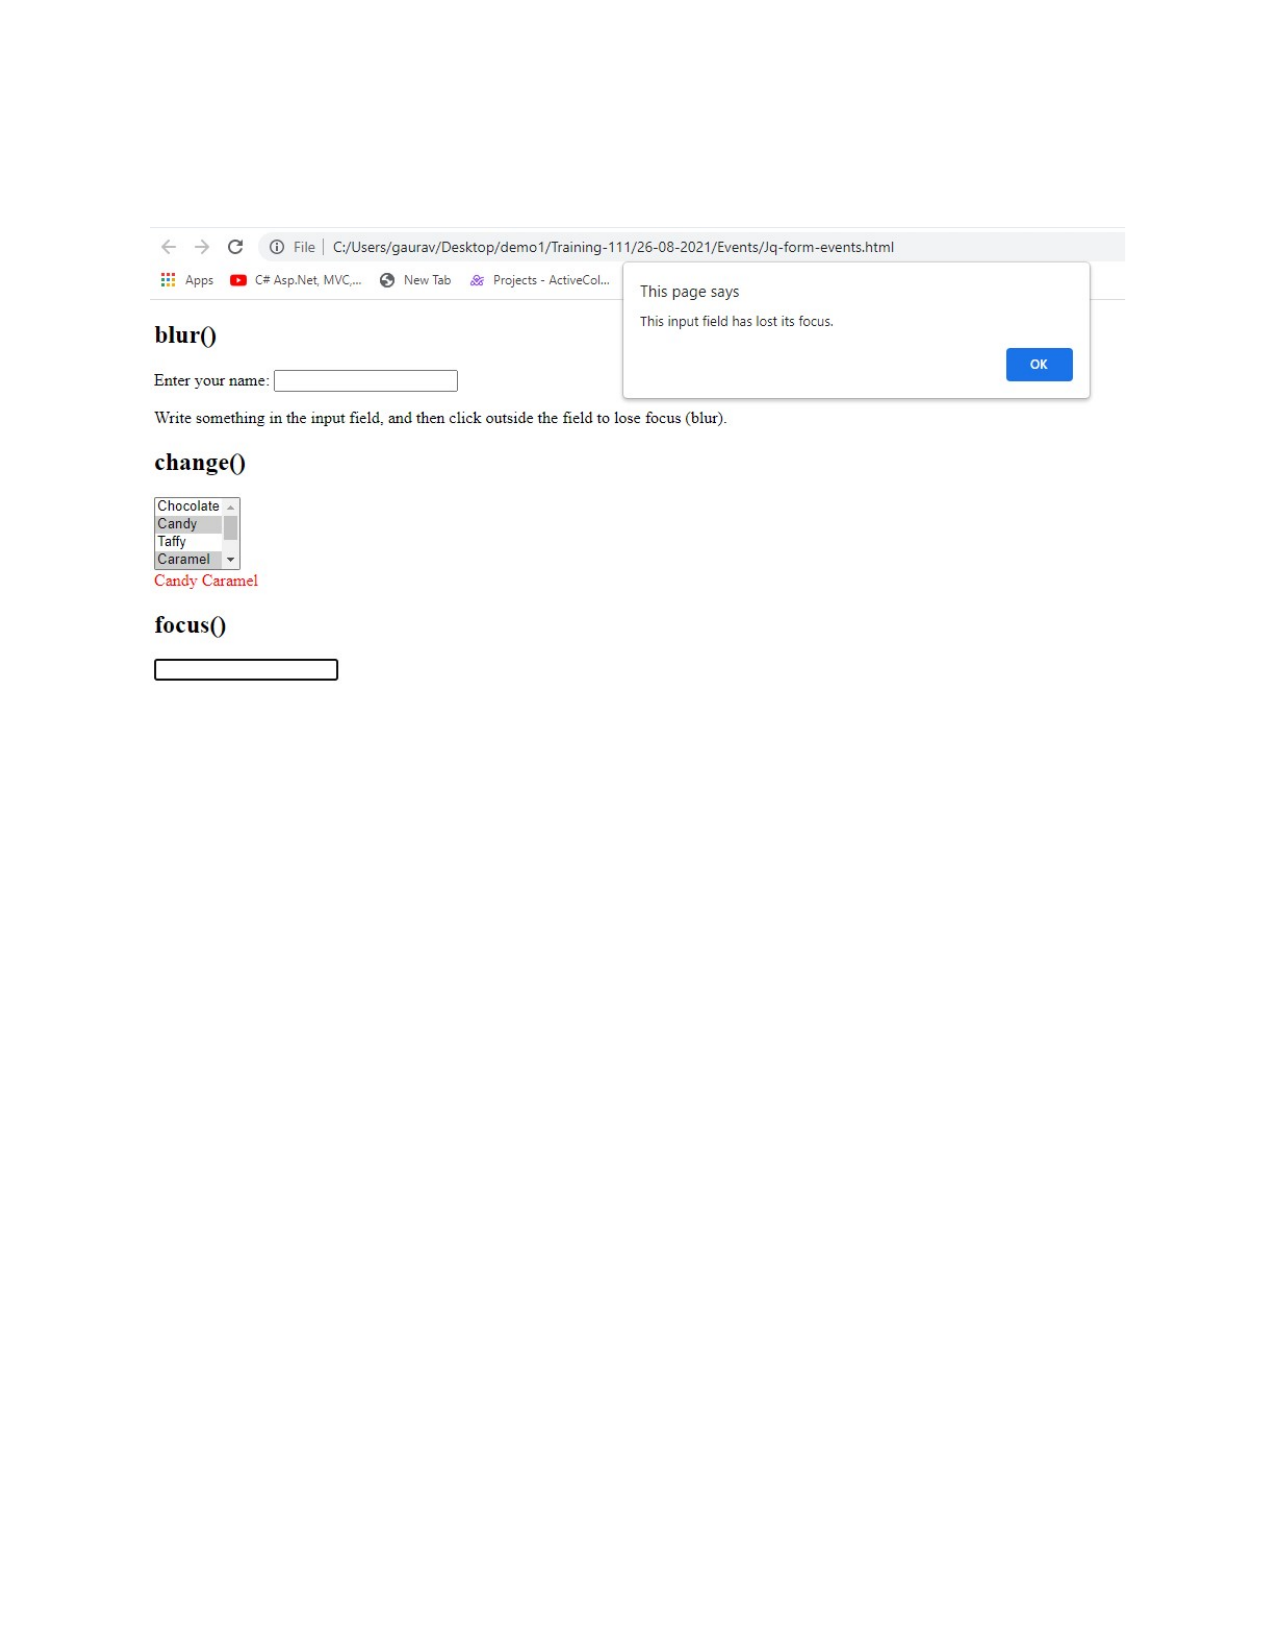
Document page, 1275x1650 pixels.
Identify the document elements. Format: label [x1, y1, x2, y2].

picture [150, 227, 1125, 689]
